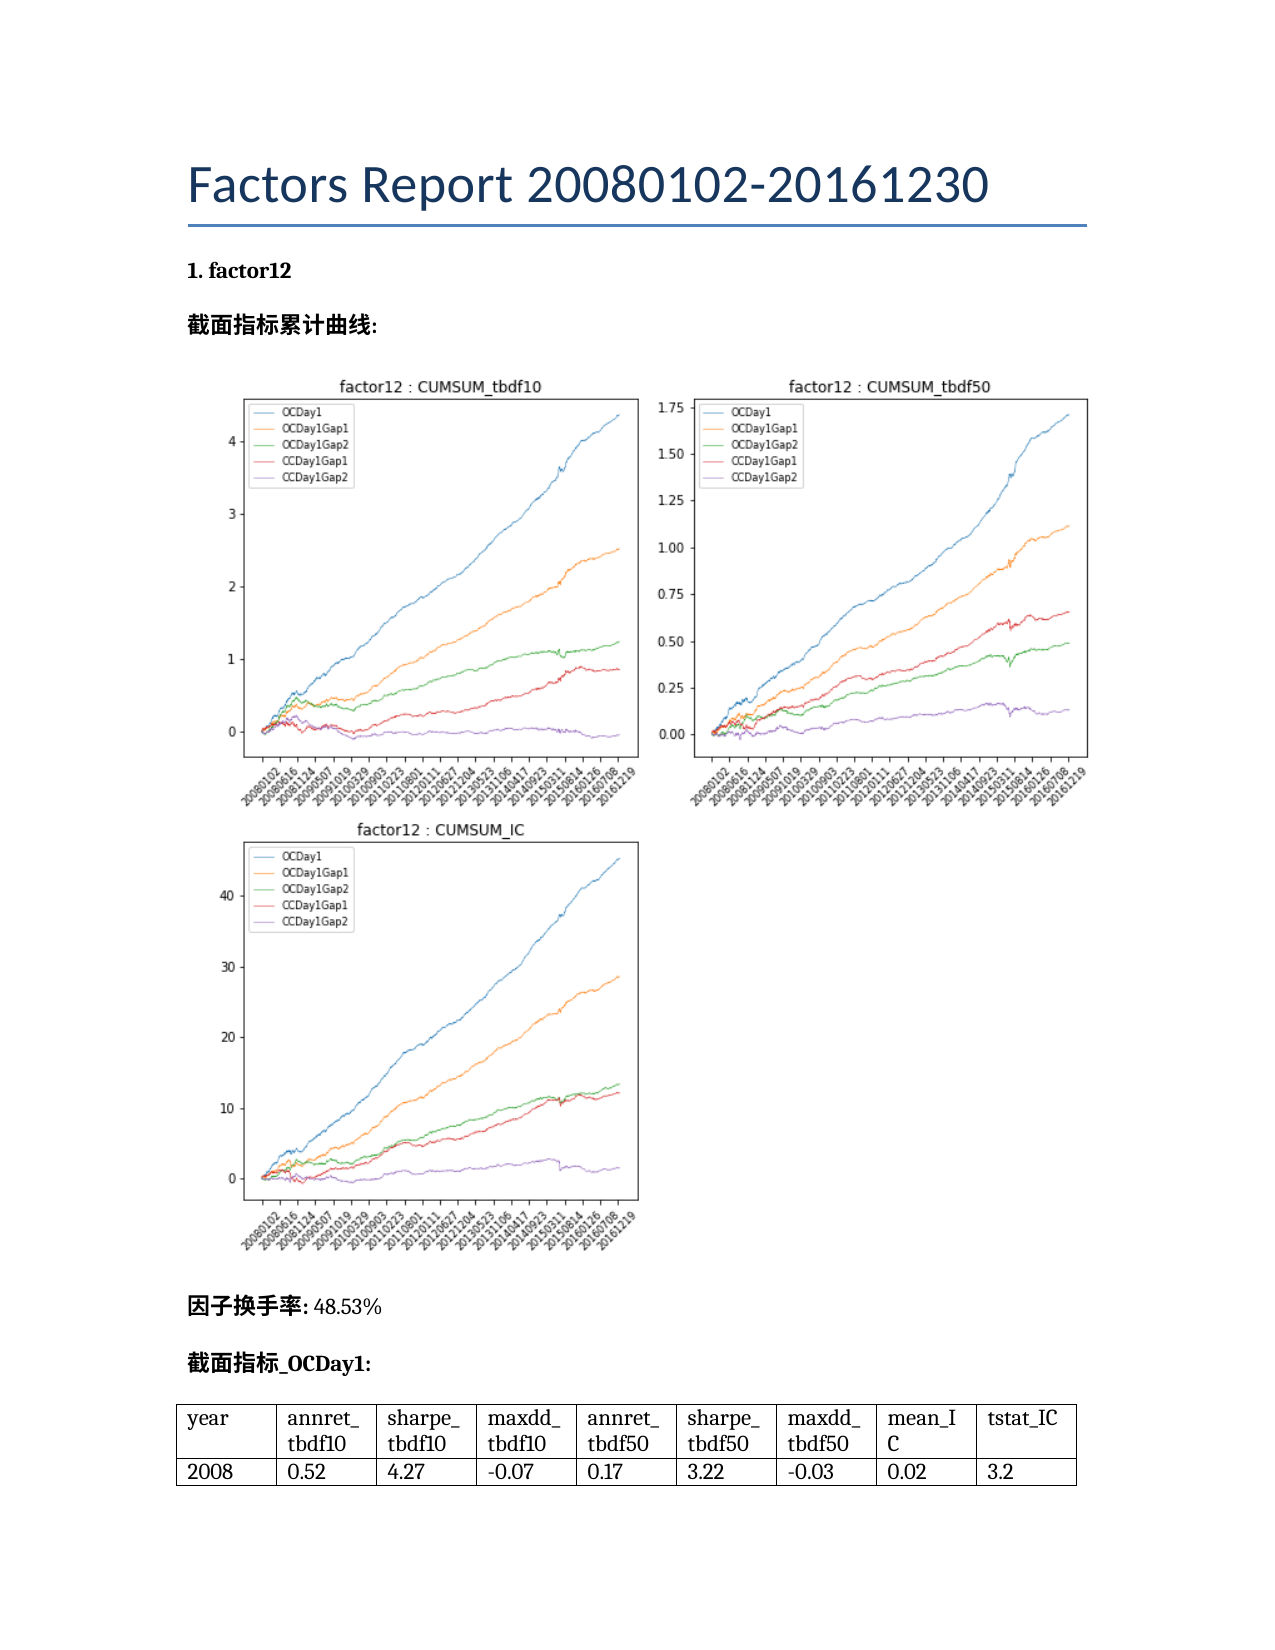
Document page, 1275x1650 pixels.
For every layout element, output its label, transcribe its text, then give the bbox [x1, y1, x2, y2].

table_cell 2008 [177, 1459, 276, 1485]
table_cell 0.17 [577, 1459, 676, 1485]
table_header tstat_IC [977, 1405, 1076, 1458]
table_header year [177, 1405, 276, 1458]
table_cell 0.02 [877, 1459, 976, 1485]
table_header maxdd_tbdf10 [477, 1405, 576, 1458]
table_cell 3.2 [977, 1459, 1076, 1485]
table_header sharpe_tbdf50 [677, 1405, 776, 1458]
table_header annret_tbdf50 [577, 1405, 676, 1458]
table_header sharpe_tbdf10 [377, 1405, 476, 1458]
text 1. factor12 [187, 258, 1087, 284]
table_cell 3.22 [677, 1459, 776, 1485]
table_cell 4.27 [377, 1459, 476, 1485]
text 截面指标累计曲线: [187, 309, 1087, 340]
table_header maxdd_tbdf50 [777, 1405, 876, 1458]
table_header annret_tbdf10 [277, 1405, 376, 1458]
text 截面指标_OCDay1: [187, 1347, 1087, 1378]
title Factors Report 20080102-20161230 [187, 150, 1087, 227]
table_cell 0.52 [277, 1459, 376, 1485]
text 因子换手率: 48.53% [187, 1290, 1087, 1322]
table_cell -0.03 [777, 1459, 876, 1485]
table_cell -0.07 [477, 1459, 576, 1485]
table_header mean_IC [877, 1405, 976, 1458]
picture [206, 365, 1107, 1266]
